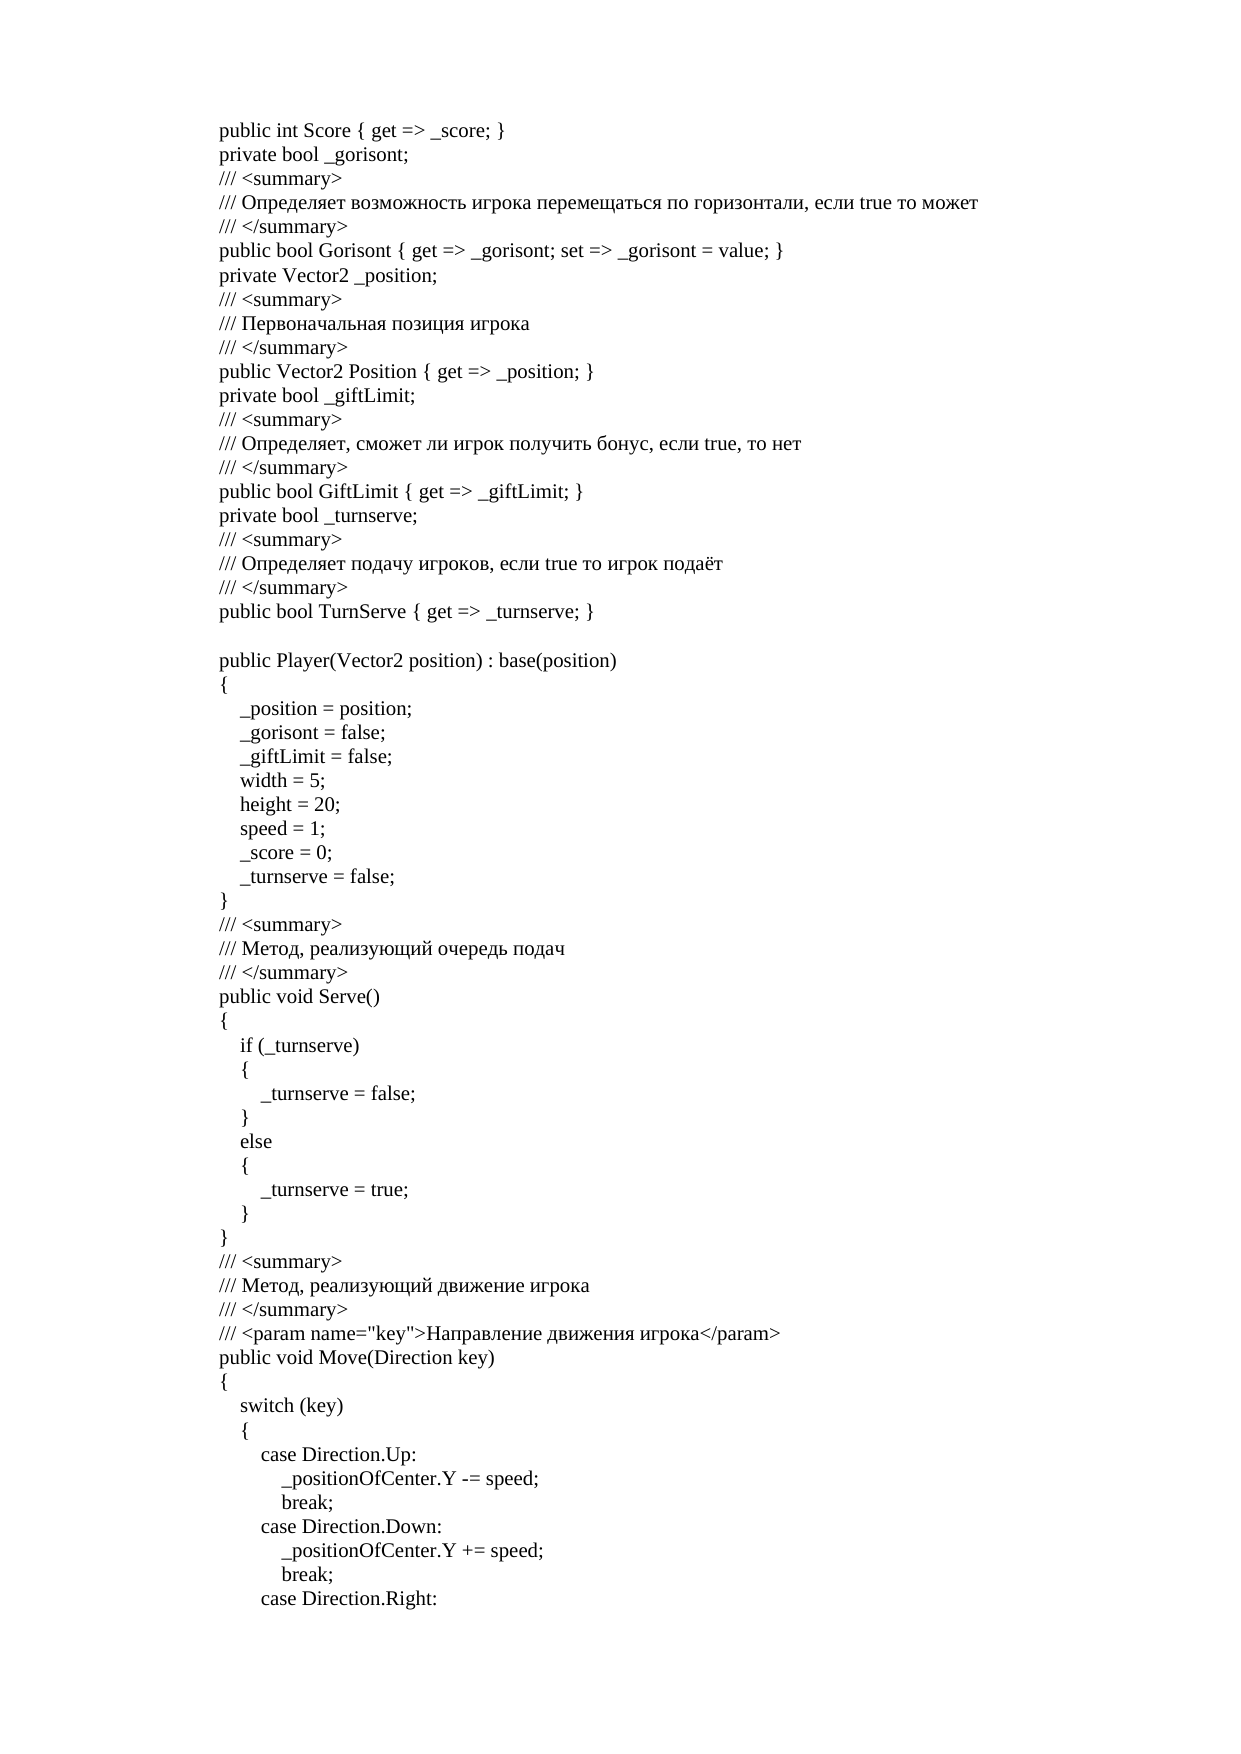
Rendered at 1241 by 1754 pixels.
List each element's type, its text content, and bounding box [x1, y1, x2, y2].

text /// </summary> [177, 575, 1181, 599]
text _positionOfCenter.Y -= speed; [177, 1466, 1181, 1490]
text /// <summary> [177, 912, 1181, 936]
text _positionOfCenter.Y += speed; [177, 1538, 1181, 1562]
text public bool TurnServe { get => _turnserve; } [177, 599, 1181, 623]
text /// </summary> [177, 214, 1181, 238]
text _score = 0; [177, 840, 1181, 864]
text public Player(Vector2 position) : base(position) [177, 647, 1181, 672]
text public int Score { get => _score; } [177, 118, 1181, 142]
text case Direction.Down: [177, 1514, 1181, 1538]
text { [177, 1008, 1181, 1032]
text } [177, 888, 1181, 912]
text /// Первоначальная позиция игрока [177, 311, 1181, 335]
text if (_turnserve) [177, 1032, 1181, 1057]
text { [177, 1153, 1181, 1177]
text switch (key) [177, 1393, 1181, 1417]
text public void Serve() [177, 984, 1181, 1008]
text { [177, 1369, 1181, 1393]
text public void Move(Direction key) [177, 1345, 1181, 1369]
text } [177, 1225, 1181, 1249]
text height = 20; [177, 792, 1181, 816]
text break; [177, 1562, 1181, 1586]
text /// Метод, реализующий движение игрока [177, 1273, 1181, 1297]
text private bool _giftLimit; [177, 383, 1181, 407]
text } [177, 1201, 1181, 1225]
text _turnserve = true; [177, 1177, 1181, 1201]
text private bool _turnserve; [177, 503, 1181, 527]
text _gorisont = false; [177, 720, 1181, 744]
text /// <summary> [177, 1249, 1181, 1273]
text /// </summary> [177, 960, 1181, 984]
text /// </summary> [177, 455, 1181, 479]
text { [177, 1417, 1181, 1442]
text } [177, 1105, 1181, 1129]
text _turnserve = false; [177, 864, 1181, 888]
text /// Определяет подачу игроков, если true то игрок подаёт [177, 551, 1181, 575]
text private bool _gorisont; [177, 142, 1181, 166]
text /// </summary> [177, 335, 1181, 359]
text /// Определяет возможность игрока перемещаться по горизонтали, если true то может [177, 190, 1181, 214]
text /// <summary> [177, 407, 1181, 431]
text break; [177, 1490, 1181, 1514]
text case Direction.Up: [177, 1442, 1181, 1466]
text width = 5; [177, 768, 1181, 792]
text else [177, 1129, 1181, 1153]
text speed = 1; [177, 816, 1181, 840]
text /// Определяет, сможет ли игрок получить бонус, если true, то нет [177, 431, 1181, 455]
text /// <param name="key">Направление движения игрока</param> [177, 1321, 1181, 1345]
text case Direction.Right: [177, 1586, 1181, 1610]
text _position = position; [177, 696, 1181, 720]
text /// <summary> [177, 527, 1181, 551]
text { [177, 672, 1181, 696]
text /// <summary> [177, 287, 1181, 311]
text { [177, 1057, 1181, 1081]
text _giftLimit = false; [177, 744, 1181, 768]
text _turnserve = false; [177, 1081, 1181, 1105]
text /// Метод, реализующий очередь подач [177, 936, 1181, 960]
text public Vector2 Position { get => _position; } [177, 359, 1181, 383]
text public bool GiftLimit { get => _giftLimit; } [177, 479, 1181, 503]
text public bool Gorisont { get => _gorisont; set => _gorisont = value; } [177, 238, 1181, 262]
text private Vector2 _position; [177, 262, 1181, 287]
text /// <summary> [177, 166, 1181, 190]
text /// </summary> [177, 1297, 1181, 1321]
